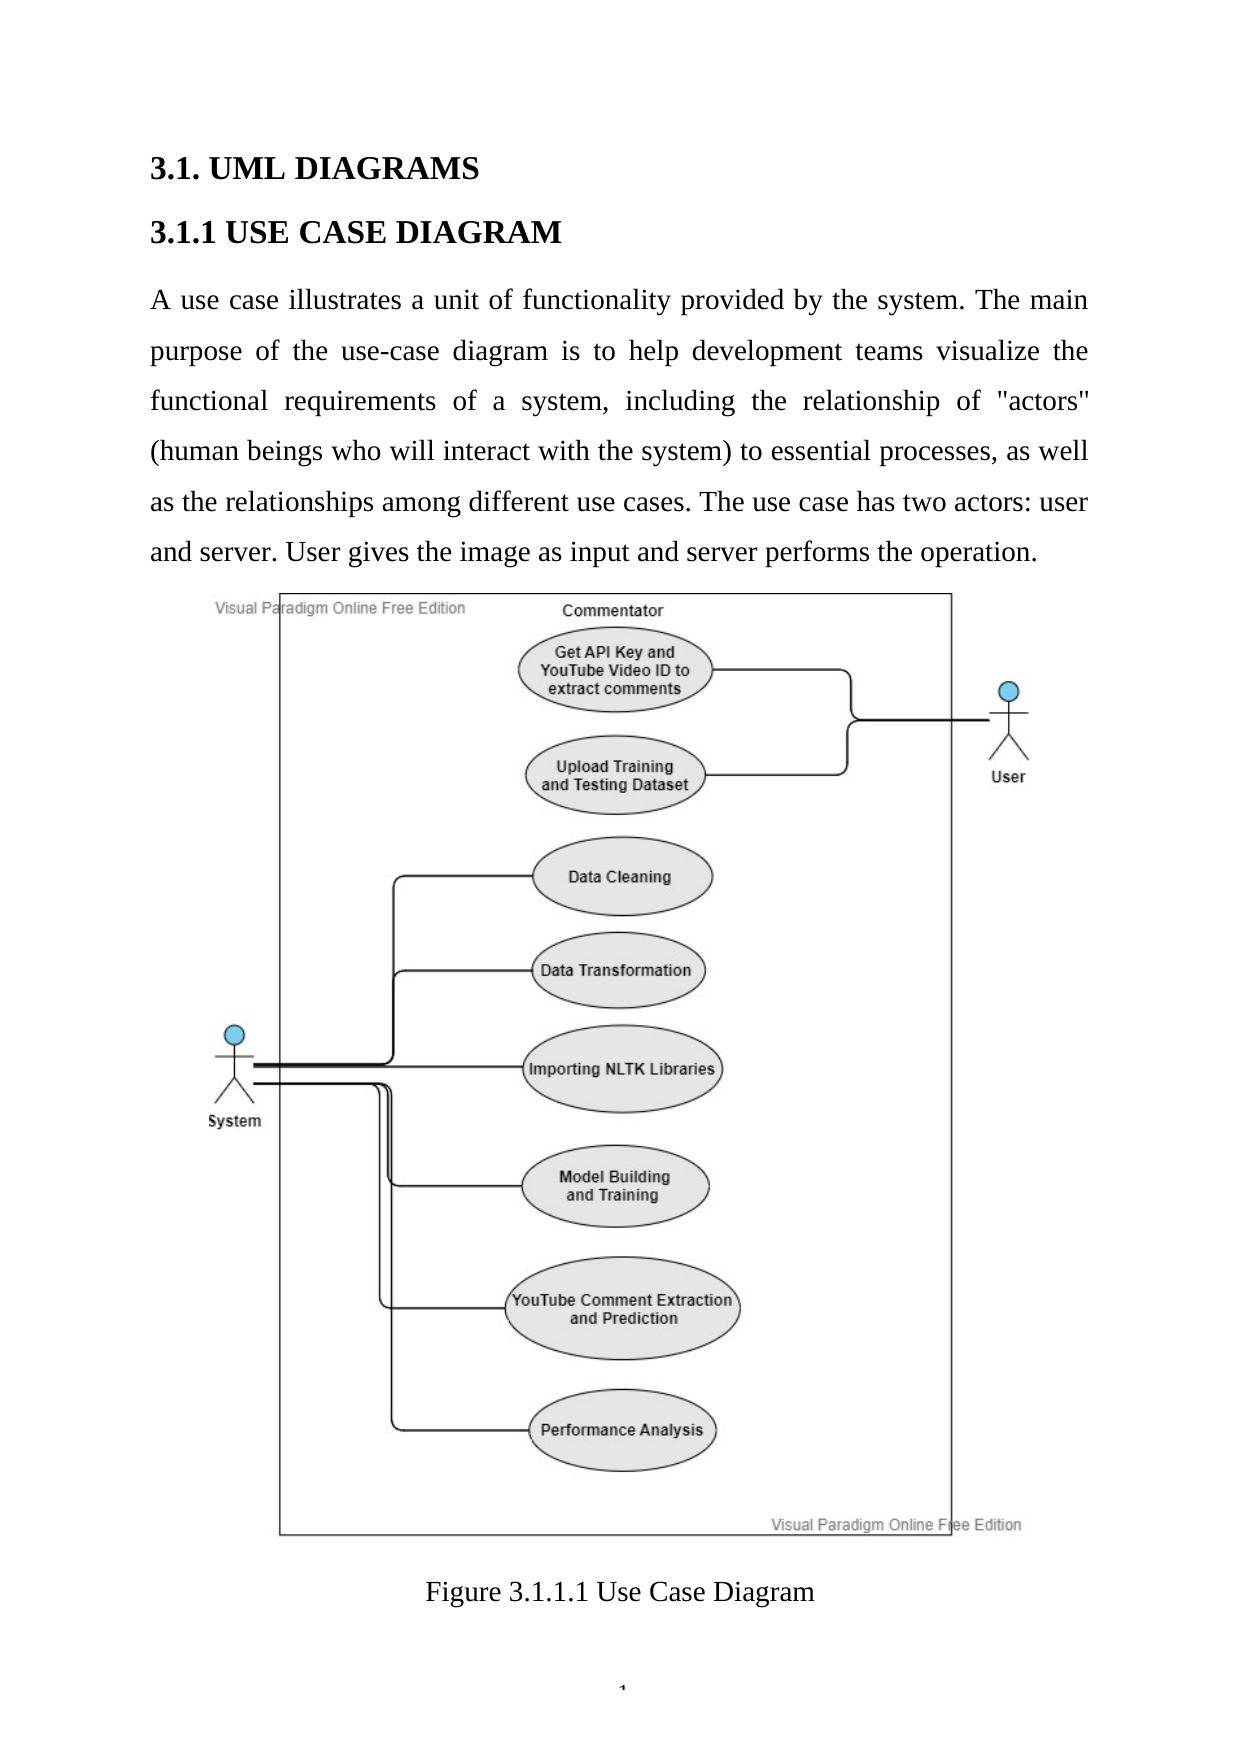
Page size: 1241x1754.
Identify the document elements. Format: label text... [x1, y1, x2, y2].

subtitle UML DIAGRAMS [150, 148, 1134, 186]
text A use case illustrates a unit of functionality provided by the system. The main purpose of the use-case diagram is to help development teams visualize the functional requirements of a system, including the relationship of "actors" (human beings who will interact with the system) to essential processes, as well as the relationships among different use cases. The use case has two actors: user and server. User gives the image as input and server performs the operation. [150, 282, 1090, 567]
list USE CASE DIAGRAM [150, 212, 1134, 251]
picture [208, 593, 1029, 1537]
